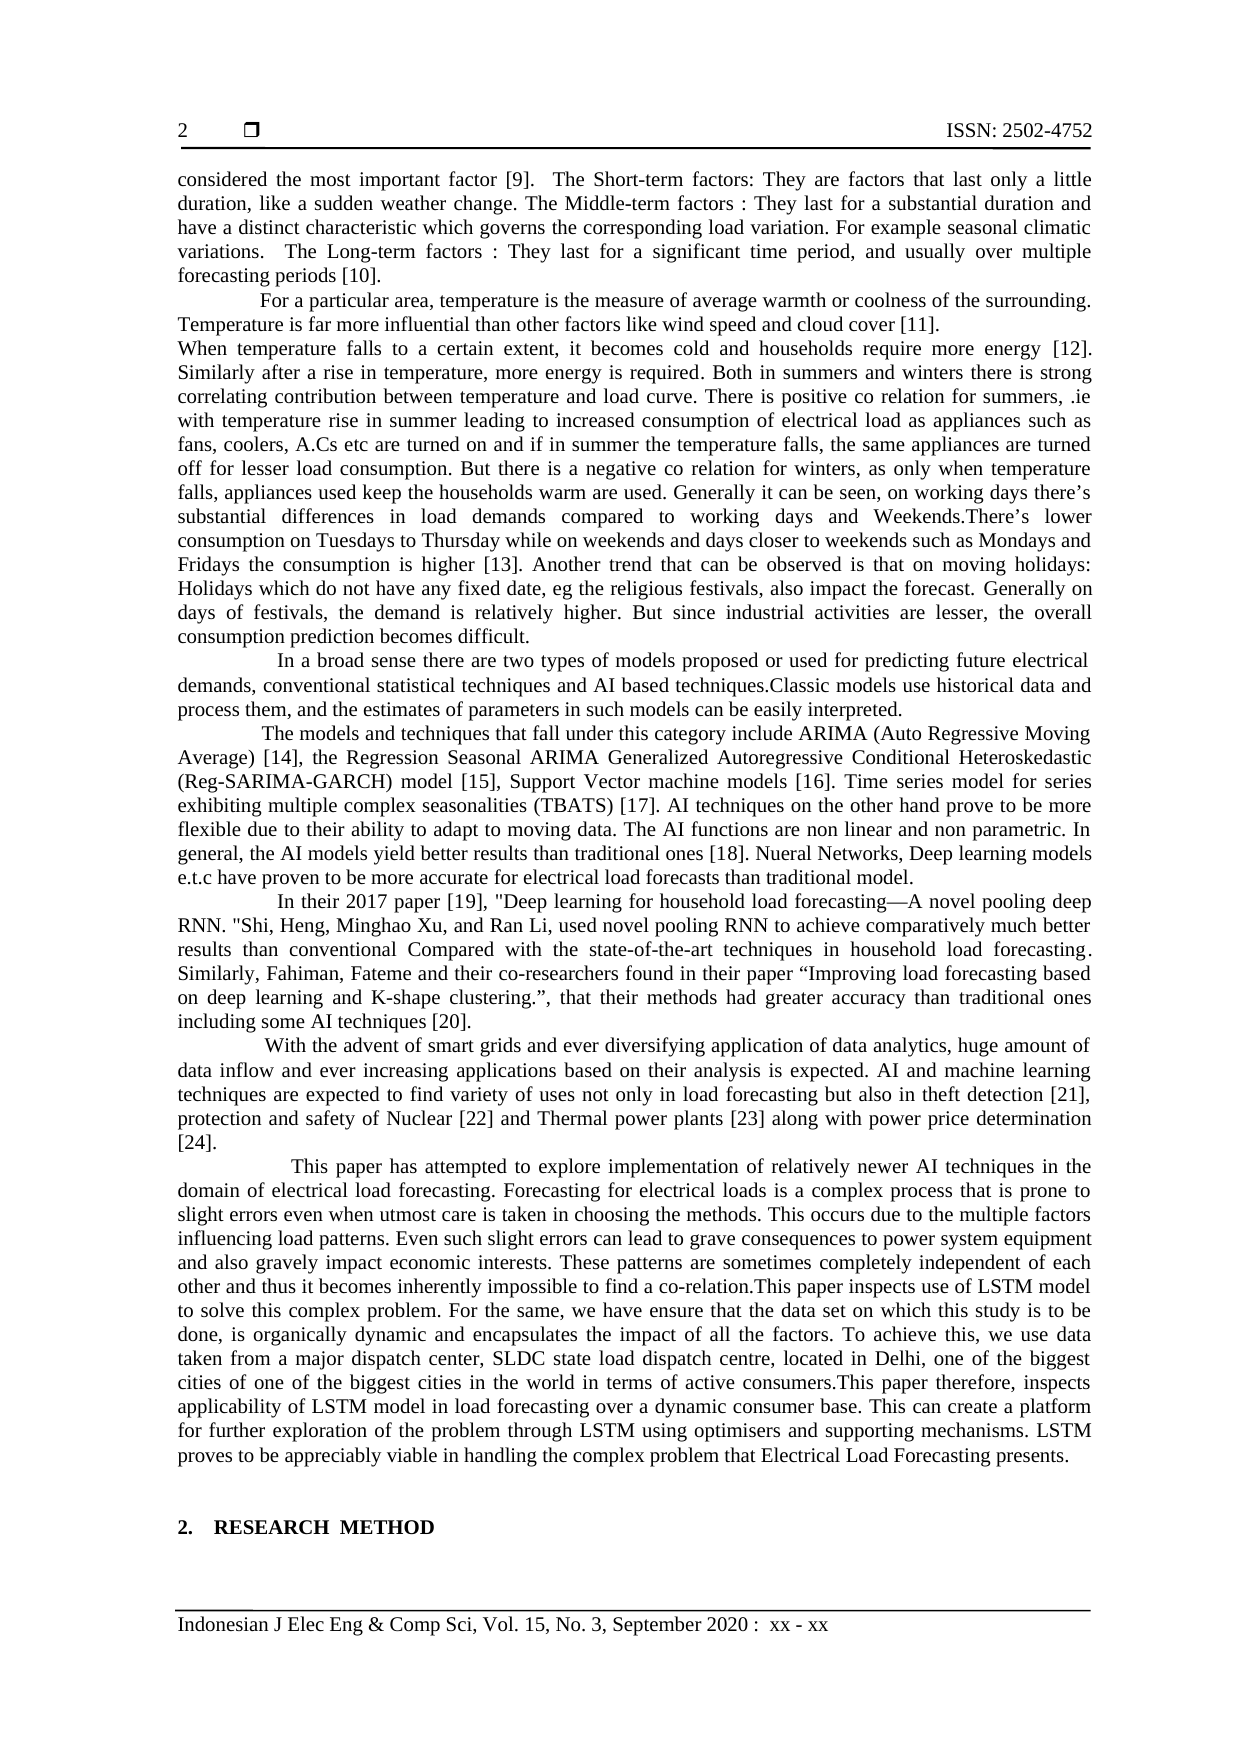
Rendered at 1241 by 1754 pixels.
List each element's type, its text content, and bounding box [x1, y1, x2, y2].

text With the advent of smart grids and ever diversifying application of data analytics, huge amount of data inflow and ever increasing applications based on their analysis is expected. AI and machine learning techniques are expected to find variety of uses not only in load forecasting but also in theft detection [21], protection and safety of Nuclear [22] and Thermal power plants [23] along with power price determination [24]. [177, 1033, 1092, 1154]
text For a particular area, temperature is the measure of average warmth or coolness of the surrounding. Temperature is far more influential than other factors like wind speed and cloud cover [11]. [177, 287, 1092, 336]
text In a broad sense there are two types of models proposed or used for predicting future electrical demands, conventional statistical techniques and AI based techniques.Classic models use historical data and process them, and the estimates of parameters in such models can be easily interpreted. [177, 648, 1092, 721]
text This paper has attempted to explore implementation of relatively newer AI techniques in the domain of electrical load forecasting. Forecasting for electrical loads is a complex process that is prone to slight errors even when utmost care is taken in choosing the methods. This occurs due to the multiple factors influencing load patterns. Even such slight errors can lead to grave consequences to power system equipment and also gravely impact economic interests. These patterns are sometimes completely independent of each other and thus it becomes inherently impossible to find a co-relation.This paper inspects use of LSTM model to solve this complex problem. For the same, we have ensure that the data set on which this study is to be done, is organically dynamic and encapsulates the impact of all the factors. To achieve this, we use data taken from a major dispatch center, SLDC state load dispatch centre, located in Delhi, one of the biggest cities of one of the biggest cities in the world in terms of active consumers.This paper therefore, inspects applicability of LSTM model in load forecasting over a dynamic consumer base. This can create a platform for further exploration of the problem through LSTM using optimisers and supporting mechanisms. LSTM proves to be appreciably viable in handling the complex problem that Electrical Load Forecasting presents. [177, 1154, 1092, 1467]
text In their 2017 paper [19], "Deep learning for household load forecasting—A novel pooling deep RNN. "Shi, Heng, Minghao Xu, and Ran Li, used novel pooling RNN to achieve comparatively much better results than conventional Compared with the state-of-the-art techniques in household load forecasting. Similarly, Fahiman, Fateme and their co-researchers found in their paper “Improving load forecasting based on deep learning and K-shape clustering.”, that their methods had greater accuracy than traditional ones including some AI techniques [20]. [177, 889, 1092, 1033]
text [177, 167, 1092, 287]
text When temperature falls to a certain extent, it becomes cold and households require more energy [12]. Similarly after a rise in temperature, more energy is required. Both in summers and winters there is strong correlating contribution between temperature and load curve. There is positive co relation for summers, .ie with temperature rise in summer leading to increased consumption of electrical load as appliances such as fans, coolers, A.Cs etc are turned on and if in summer the temperature falls, the same appliances are turned off for lesser load consumption. But there is a negative co relation for winters, as only when temperature falls, appliances used keep the households warm are used. Generally it can be seen, on working days there’s substantial differences in load demands compared to working days and Weekends.There’s lower consumption on Tuesdays to Thursday while on weekends and days closer to weekends such as Mondays and Fridays the consumption is higher [13]. Another trend that can be observed is that on moving holidays: Holidays which do not have any fixed date, eg the religious festivals, also impact the forecast. Generally on days of festivals, the demand is relatively higher. But since industrial activities are lesser, the overall consumption prediction becomes difficult. [177, 336, 1092, 648]
text 2. RESEARCH METHOD [177, 1515, 1092, 1539]
text The models and techniques that fall under this category include ARIMA (Auto Regressive Moving Average) [14], the Regression Seasonal ARIMA Generalized Autoregressive Conditional Heteroskedastic (Reg-SARIMA-GARCH) model [15], Support Vector machine models [16]. Time series model for series exhibiting multiple complex seasonalities (TBATS) [17]. AI techniques on the other hand prove to be more flexible due to their ability to adapt to moving data. The AI functions are non linear and non parametric. In general, the AI models yield better results than traditional ones [18]. Nueral Networks, Deep learning models e.t.c have proven to be more accurate for electrical load forecasts than traditional model. [177, 721, 1092, 889]
